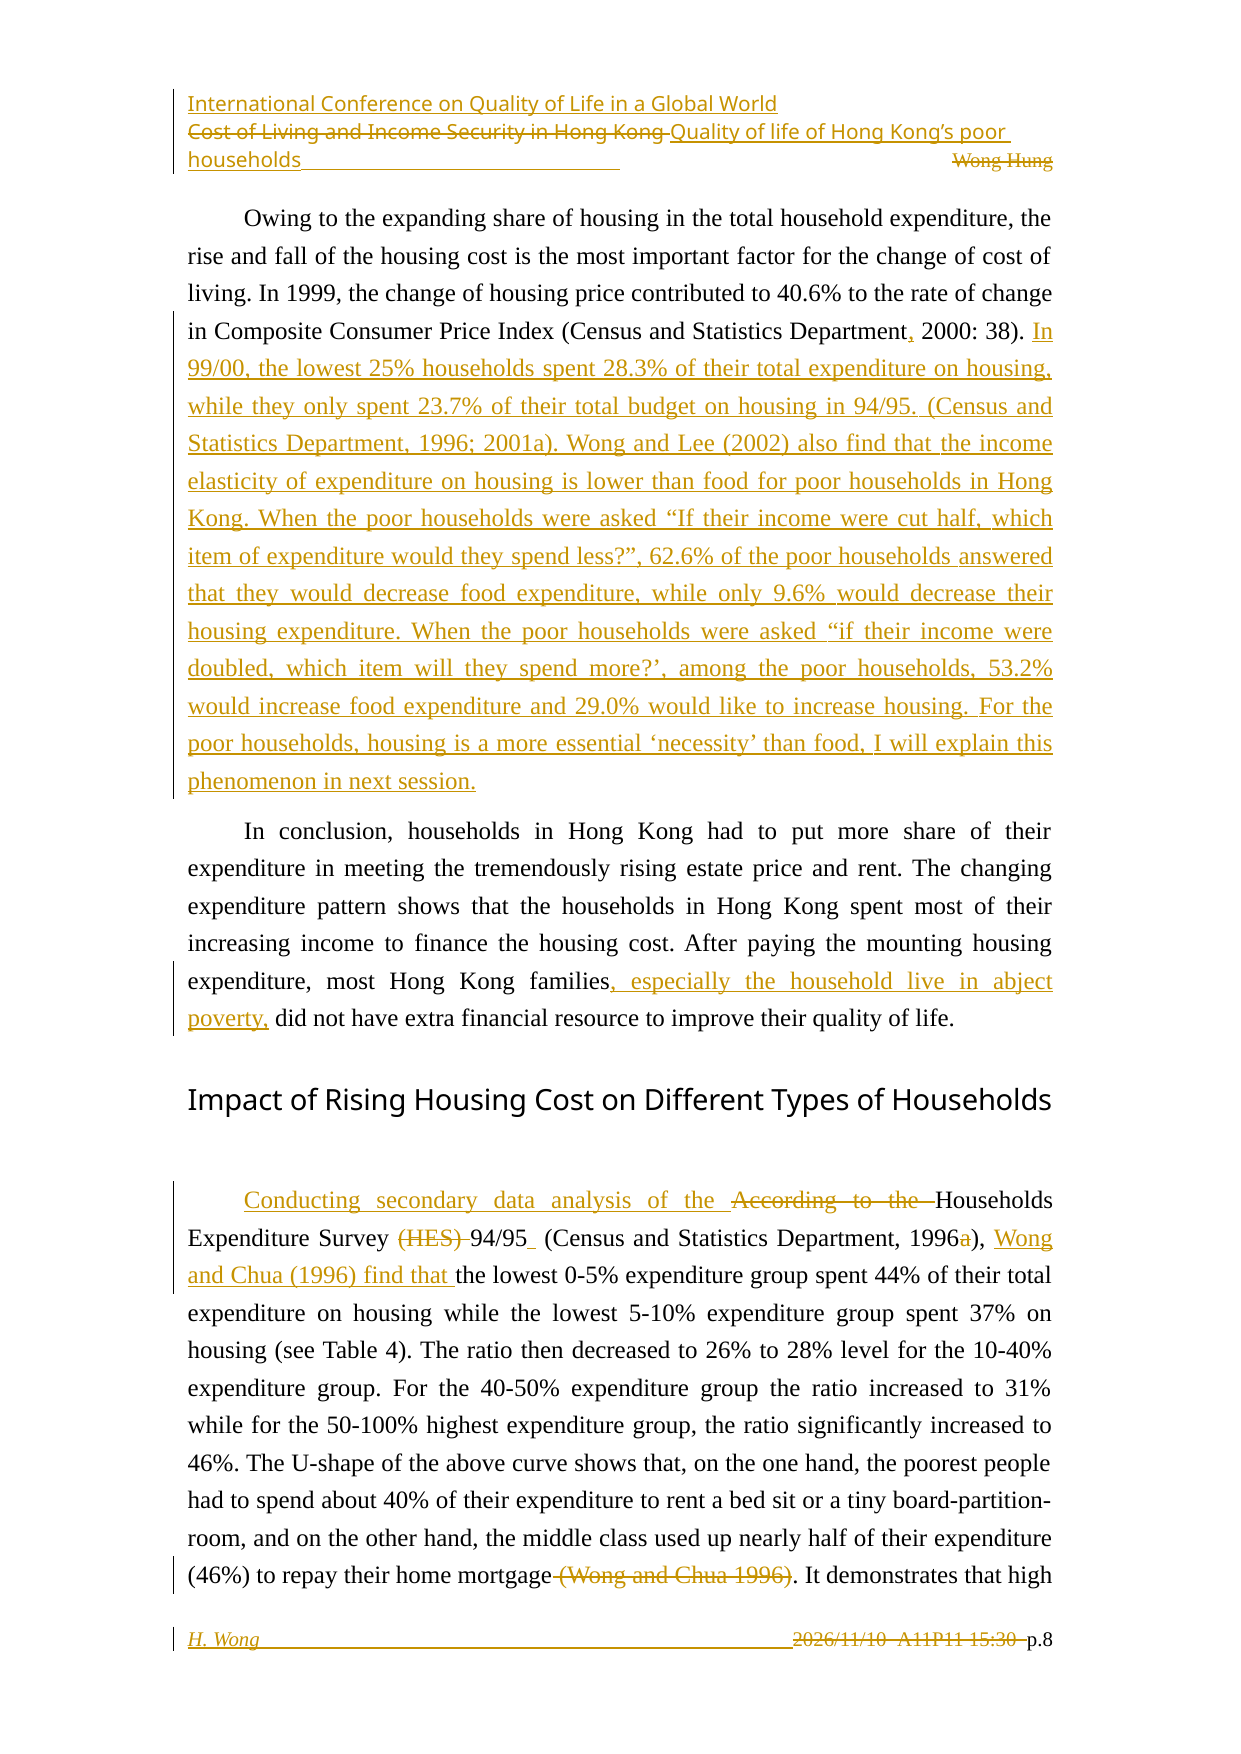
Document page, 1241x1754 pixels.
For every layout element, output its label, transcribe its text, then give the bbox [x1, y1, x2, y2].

text Owing to the expanding share of housing in the total household expenditure, the rise and fall of the housing cost is the most important factor for the change of cost of living. In 1999, the change of housing price contributed to 40.6% to the rate of change in Composite Consumer Price Index (Census and Statistics Department 2000: 38). [187, 717, 1053, 753]
text In conclusion, households in Hong Kong had to put more share of their expenditure in meeting the tremendously rising estate price and rent. The changing expenditure pattern shows that the households in Hong Kong spent most of their increasing income to finance the housing cost. After paying the mounting housing expenditure, most Hong Kong families did not have extra financial resource to improve their quality of life. [187, 811, 1053, 1036]
text Owing to the expanding share of housing in the total household expenditure, the rise and fall of the housing cost is the most important factor for the change of cost of living. In 1999, the change of housing price contributed to 40.6% to the rate of change in Composite Consumer Price Index (Census and Statistics Department 2000: 38). [187, 199, 1053, 416]
text Owing to the expanding share of housing in the total household expenditure, the rise and fall of the housing cost is the most important factor for the change of cost of living. In 1999, the change of housing price contributed to 40.6% to the rate of change in Composite Consumer Price Index (Census and Statistics Department 2000: 38). [187, 642, 1053, 678]
text Owing to the expanding share of housing in the total household expenditure, the rise and fall of the housing cost is the most important factor for the change of cost of living. In 1999, the change of housing price contributed to 40.6% to the rate of change in Composite Consumer Price Index (Census and Statistics Department 2000: 38). [187, 454, 1053, 491]
text Owing to the expanding share of housing in the total household expenditure, the rise and fall of the housing cost is the most important factor for the change of cost of living. In 1999, the change of housing price contributed to 40.6% to the rate of change in Composite Consumer Price Index (Census and Statistics Department 2000: 38). [187, 567, 1053, 603]
text Owing to the expanding share of housing in the total household expenditure, the rise and fall of the housing cost is the most important factor for the change of cost of living. In 1999, the change of housing price contributed to 40.6% to the rate of change in Composite Consumer Price Index (Census and Statistics Department 2000: 38). [187, 529, 1053, 566]
text Owing to the expanding share of housing in the total household expenditure, the rise and fall of the housing cost is the most important factor for the change of cost of living. In 1999, the change of housing price contributed to 40.6% to the rate of change in Composite Consumer Price Index (Census and Statistics Department 2000: 38). [187, 492, 1053, 528]
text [187, 1181, 1053, 1594]
text Owing to the expanding share of housing in the total household expenditure, the rise and fall of the housing cost is the most important factor for the change of cost of living. In 1999, the change of housing price contributed to 40.6% to the rate of change in Composite Consumer Price Index (Census and Statistics Department 2000: 38). [187, 604, 1053, 641]
text Owing to the expanding share of housing in the total household expenditure, the rise and fall of the housing cost is the most important factor for the change of cost of living. In 1999, the change of housing price contributed to 40.6% to the rate of change in Composite Consumer Price Index (Census and Statistics Department 2000: 38). [187, 754, 1053, 799]
subtitle Impact of Rising Housing Cost on Different Types of Households [187, 1061, 1053, 1136]
text Owing to the expanding share of housing in the total household expenditure, the rise and fall of the housing cost is the most important factor for the change of cost of living. In 1999, the change of housing price contributed to 40.6% to the rate of change in Composite Consumer Price Index (Census and Statistics Department 2000: 38). [187, 679, 1053, 716]
text Owing to the expanding share of housing in the total household expenditure, the rise and fall of the housing cost is the most important factor for the change of cost of living. In 1999, the change of housing price contributed to 40.6% to the rate of change in Composite Consumer Price Index (Census and Statistics Department 2000: 38). [187, 417, 1053, 453]
